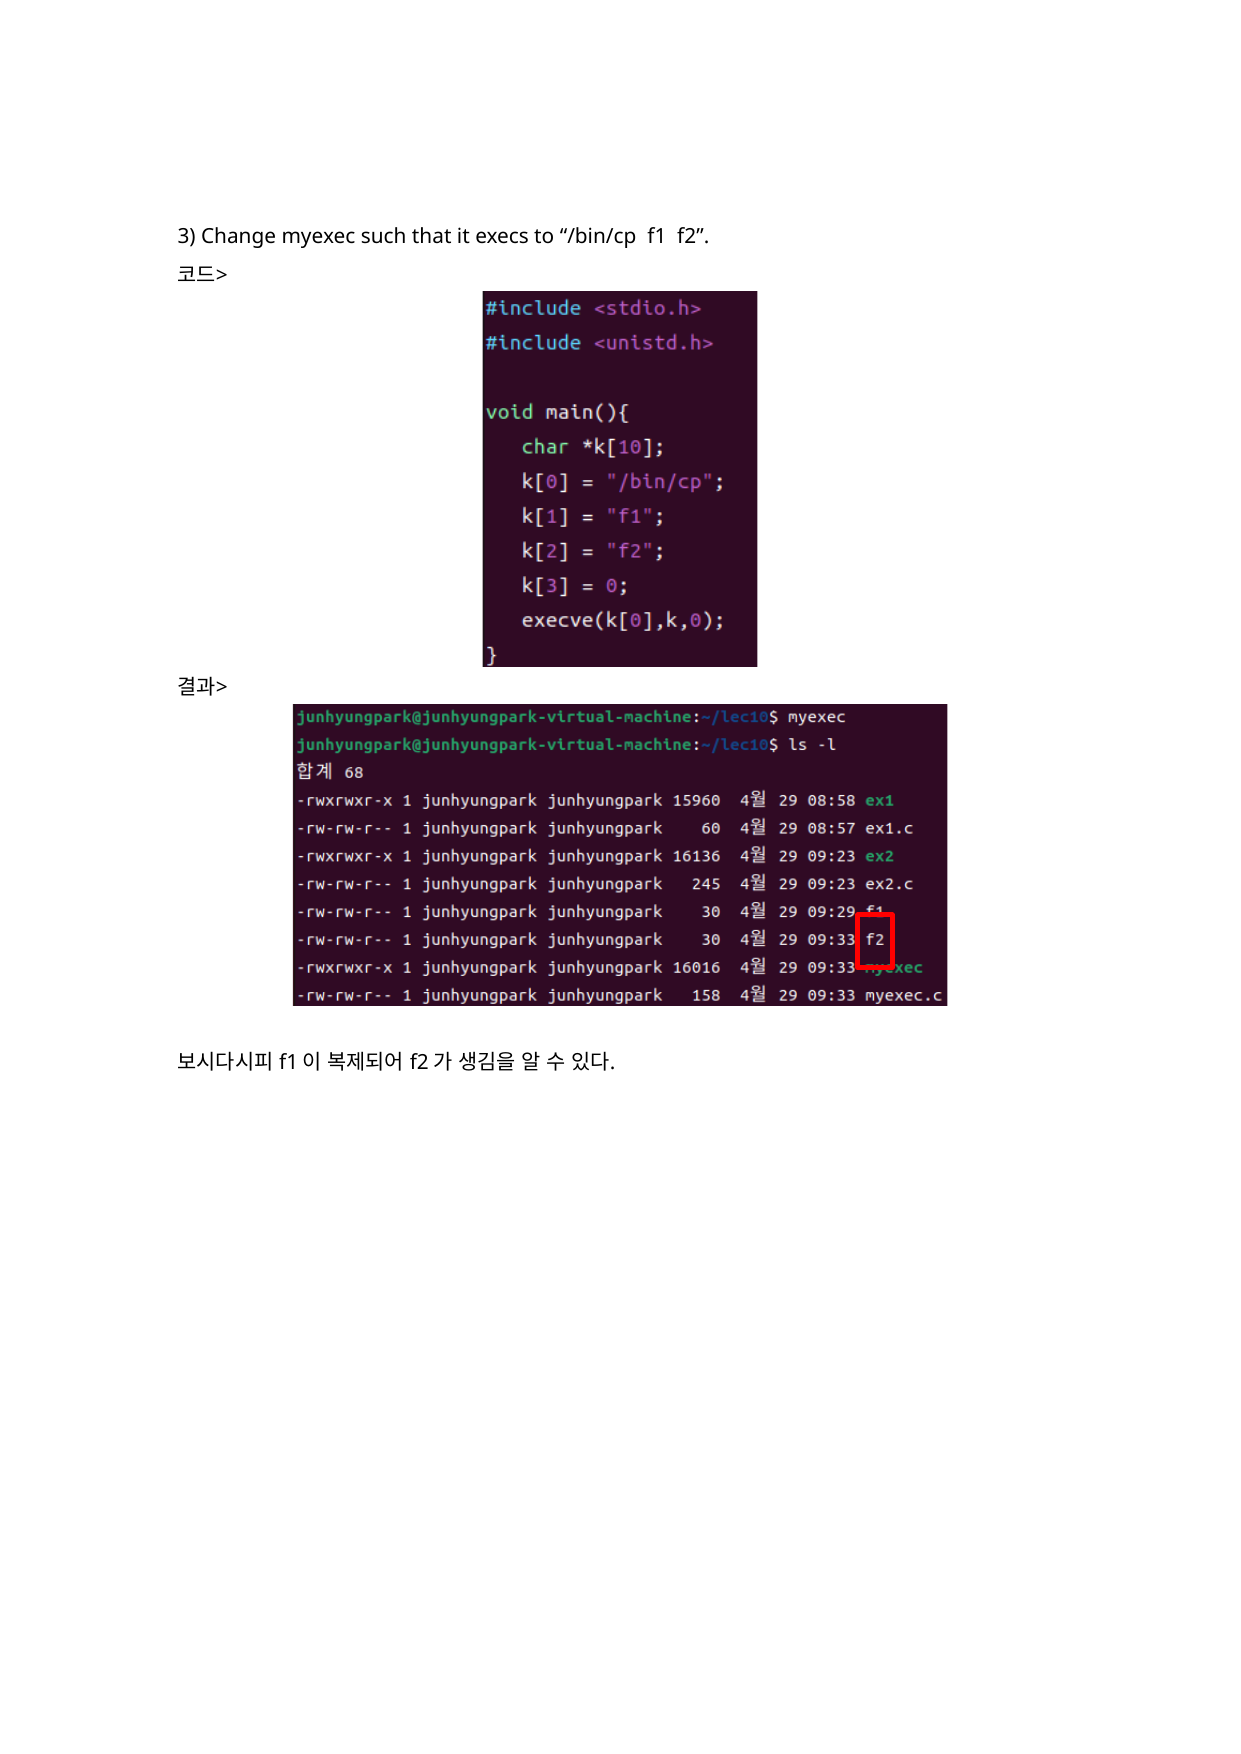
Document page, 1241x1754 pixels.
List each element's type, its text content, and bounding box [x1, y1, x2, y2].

picture [292, 704, 948, 1006]
text 결과> [177, 667, 1063, 704]
picture [482, 291, 758, 667]
text 3) Change myexec such that it execs to “/bin/cp f1 f2”. [177, 217, 1063, 254]
text 코드> [177, 254, 1063, 292]
text 보시다시피 f1이 복제되어 f2가 생김을 알 수 있다. [177, 1042, 1063, 1079]
